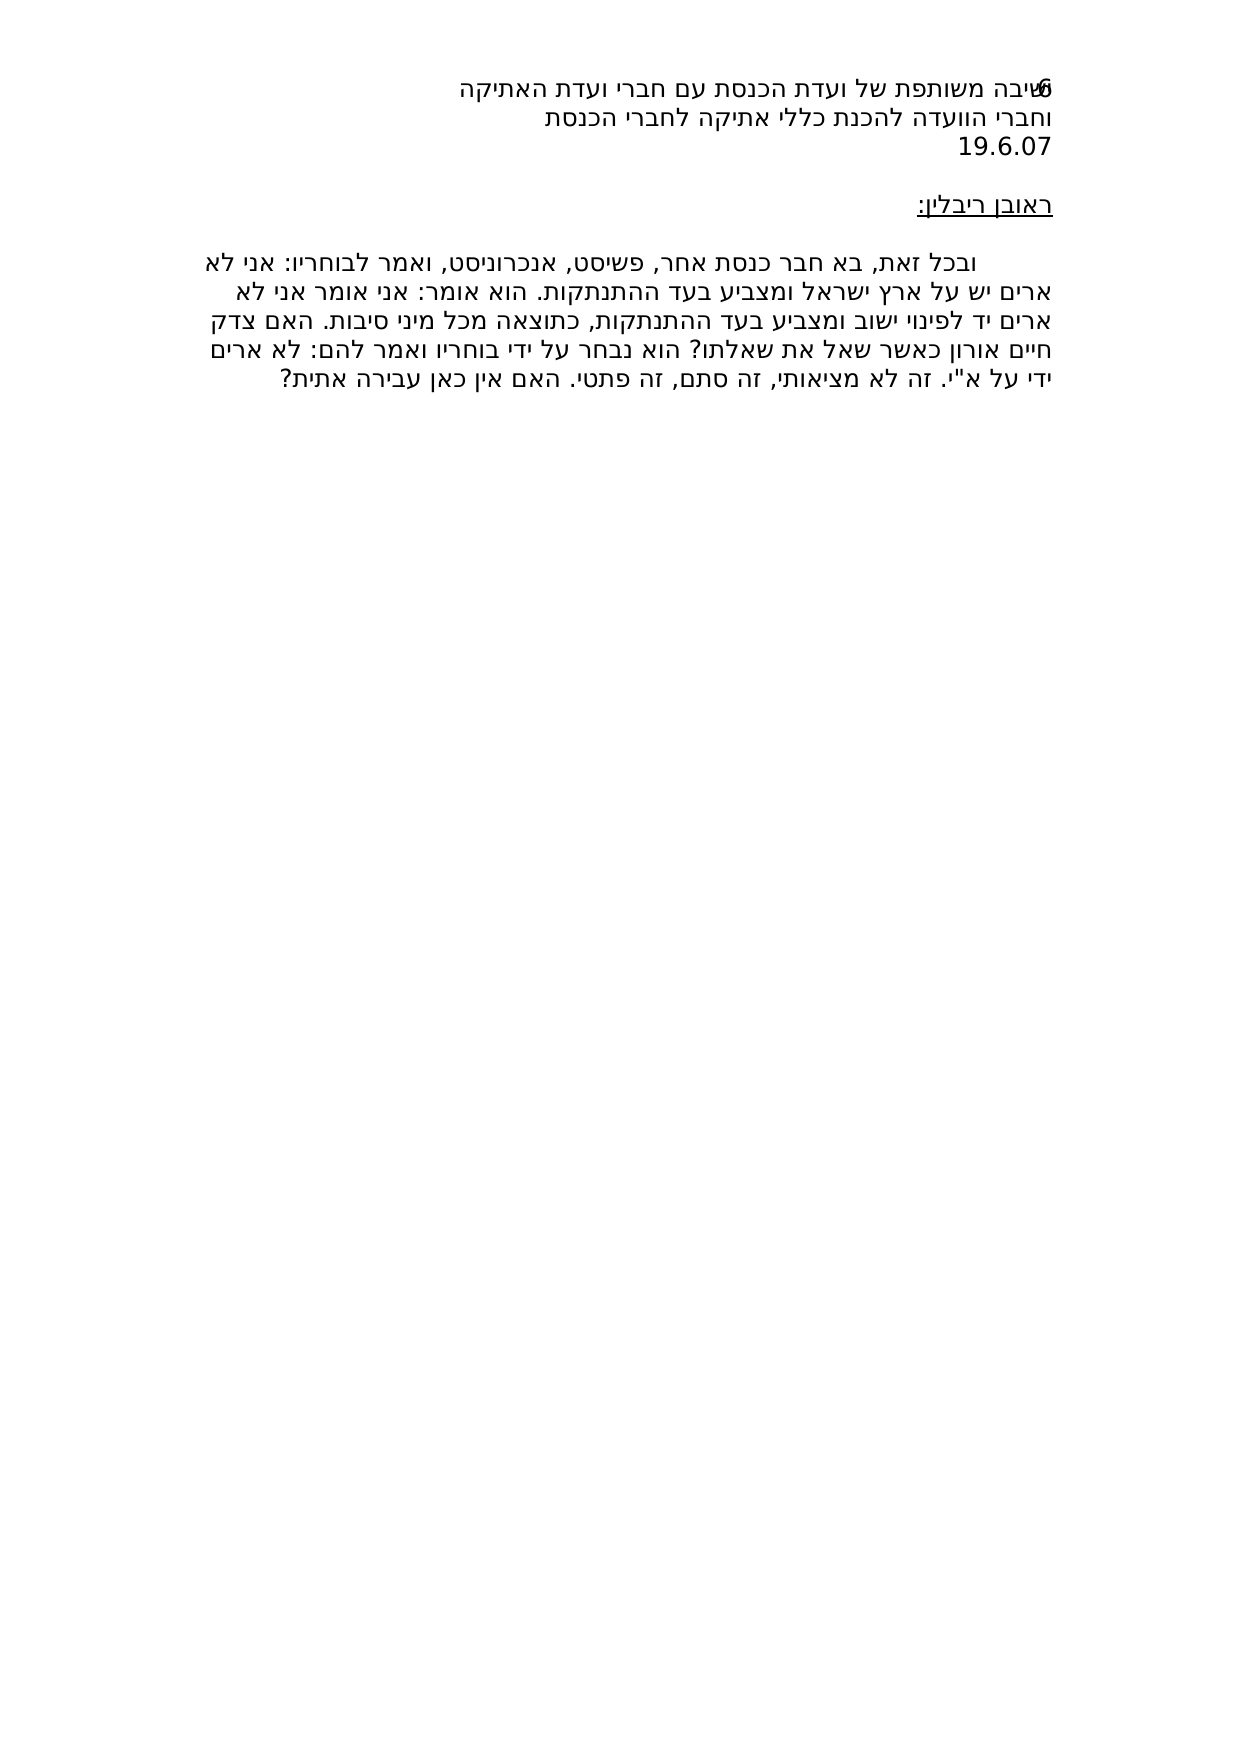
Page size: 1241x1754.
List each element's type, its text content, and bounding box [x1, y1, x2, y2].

text ראובן ריבלין: [187, 190, 1053, 219]
text ובכל זאת, בא חבר כנסת אחר, פשיסט, אנכרוניסט, ואמר לבוחריו: אני לא ארים יש על ארץ ישראל ומצביע בעד ההתנתקות. הוא אומר: אני אומר אני לא ארים יד לפינוי ישוב ומצביע בעד ההתנתקות, כתוצאה מכל מיני סיבות. האם צדק חיים אורון כאשר שאל את שאלתו? הוא נבחר על ידי בוחריו ואמר להם: לא ארים ידי על א"י. זה לא מציאותי, זה סתם, זה פתטי. האם אין כאן עבירה אתית? [187, 248, 1053, 394]
